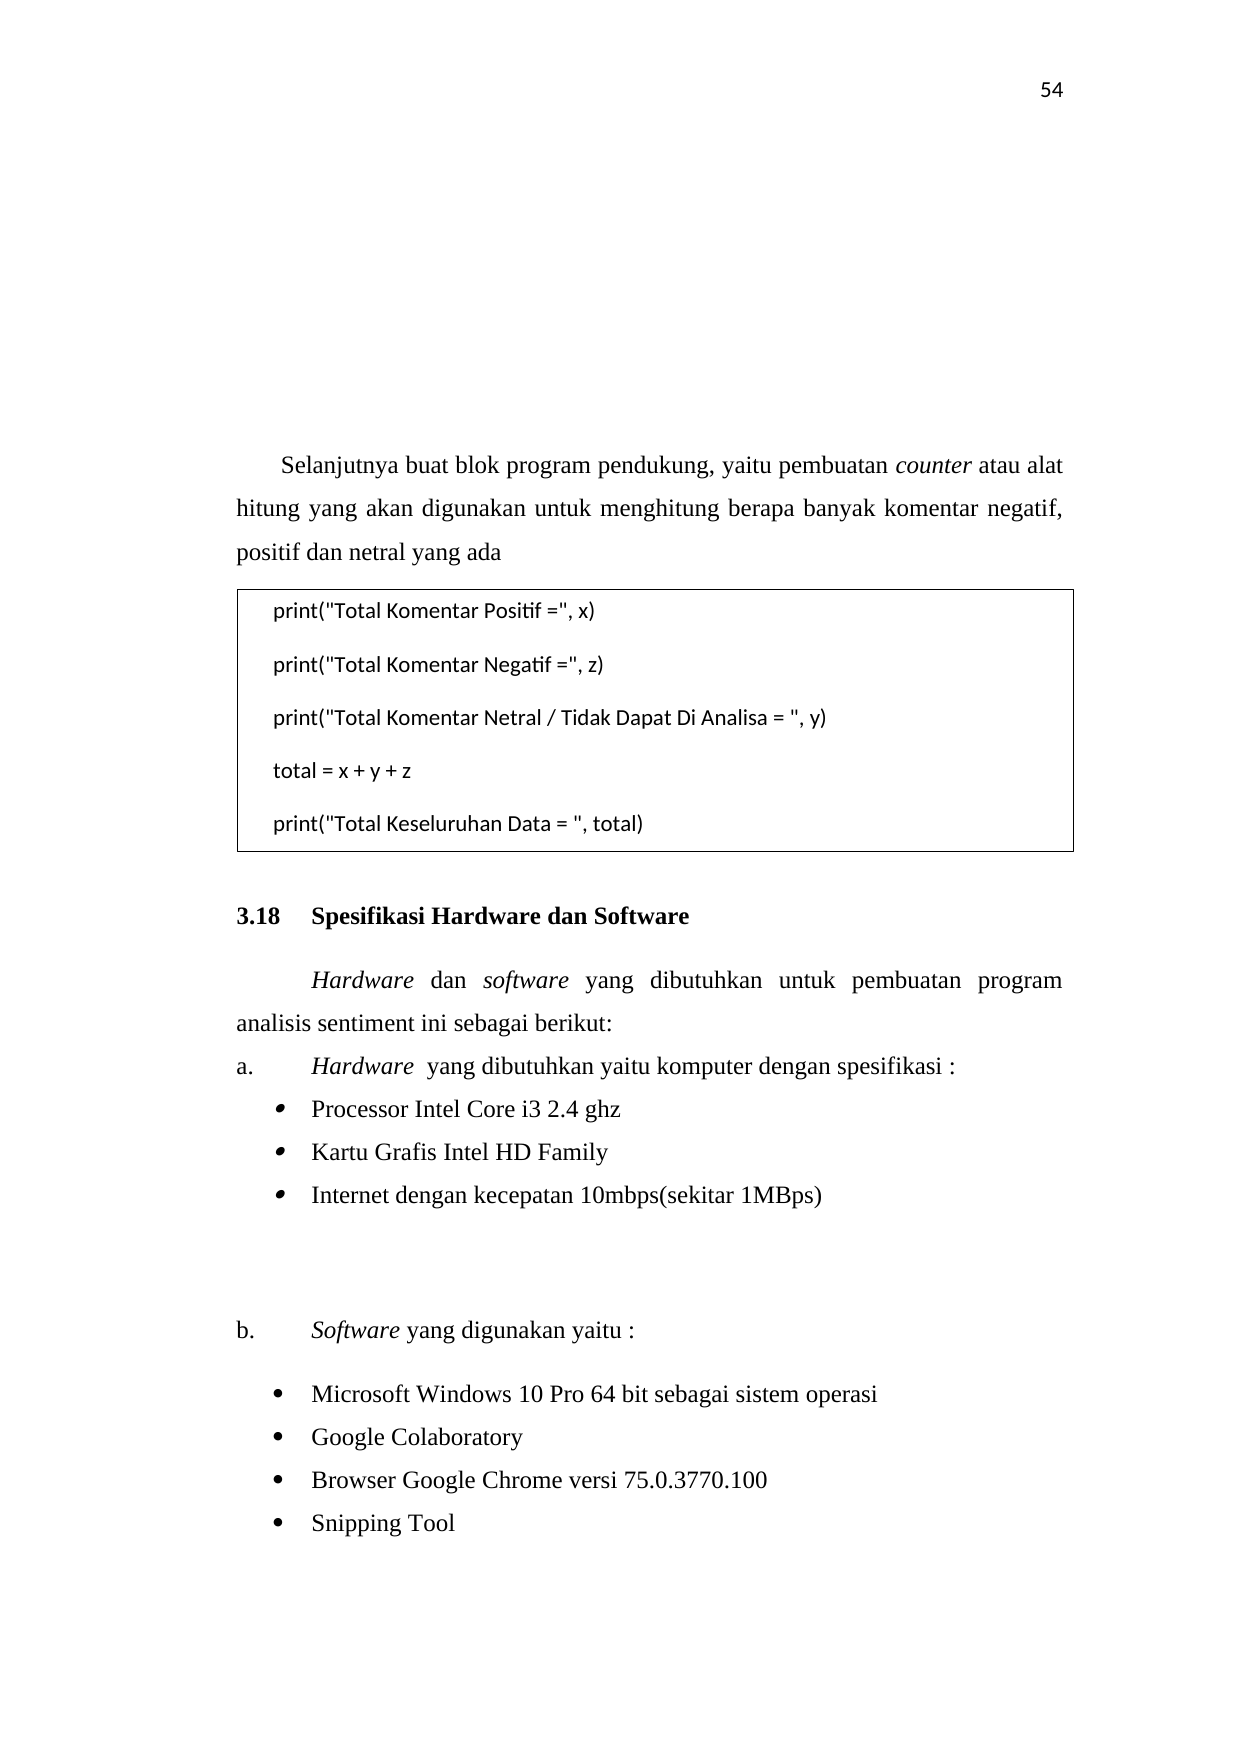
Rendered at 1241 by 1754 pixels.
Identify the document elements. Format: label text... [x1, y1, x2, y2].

list Internet dengan kecepatan 10mbps(sekitar 1MBps) [274, 1181, 1063, 1209]
list Snipping Tool [274, 1508, 1063, 1537]
list Kartu Grafis Intel HD Family [274, 1137, 1063, 1166]
text Hardware dan software yang dibutuhkan untuk pembuatan program analisis sentiment ini sebagai berikut: [236, 965, 1063, 1037]
list Google Colaboratory [274, 1422, 1063, 1451]
list Selanjutnya buat blok program pendukung, yaitu pembuatan counter atau alat hitung yang akan digunakan untuk menghitung berapa banyak komentar negatif, positif dan netral yang ada [236, 450, 1063, 565]
list Browser Google Chrome versi 75.0.3770.100 [274, 1465, 1063, 1494]
list Spesifikasi Hardware dan Software [236, 901, 1063, 930]
list Processor Intel Core i3 2.4 ghz [274, 1094, 1063, 1123]
text b. Software yang digunakan yaitu : [236, 1315, 1063, 1344]
list Microsoft Windows 10 Pro 64 bit sebagai sistem operasi [274, 1379, 1063, 1408]
text a. Hardware yang dibutuhkan yaitu komputer dengan spesifikasi : [236, 1051, 1063, 1080]
